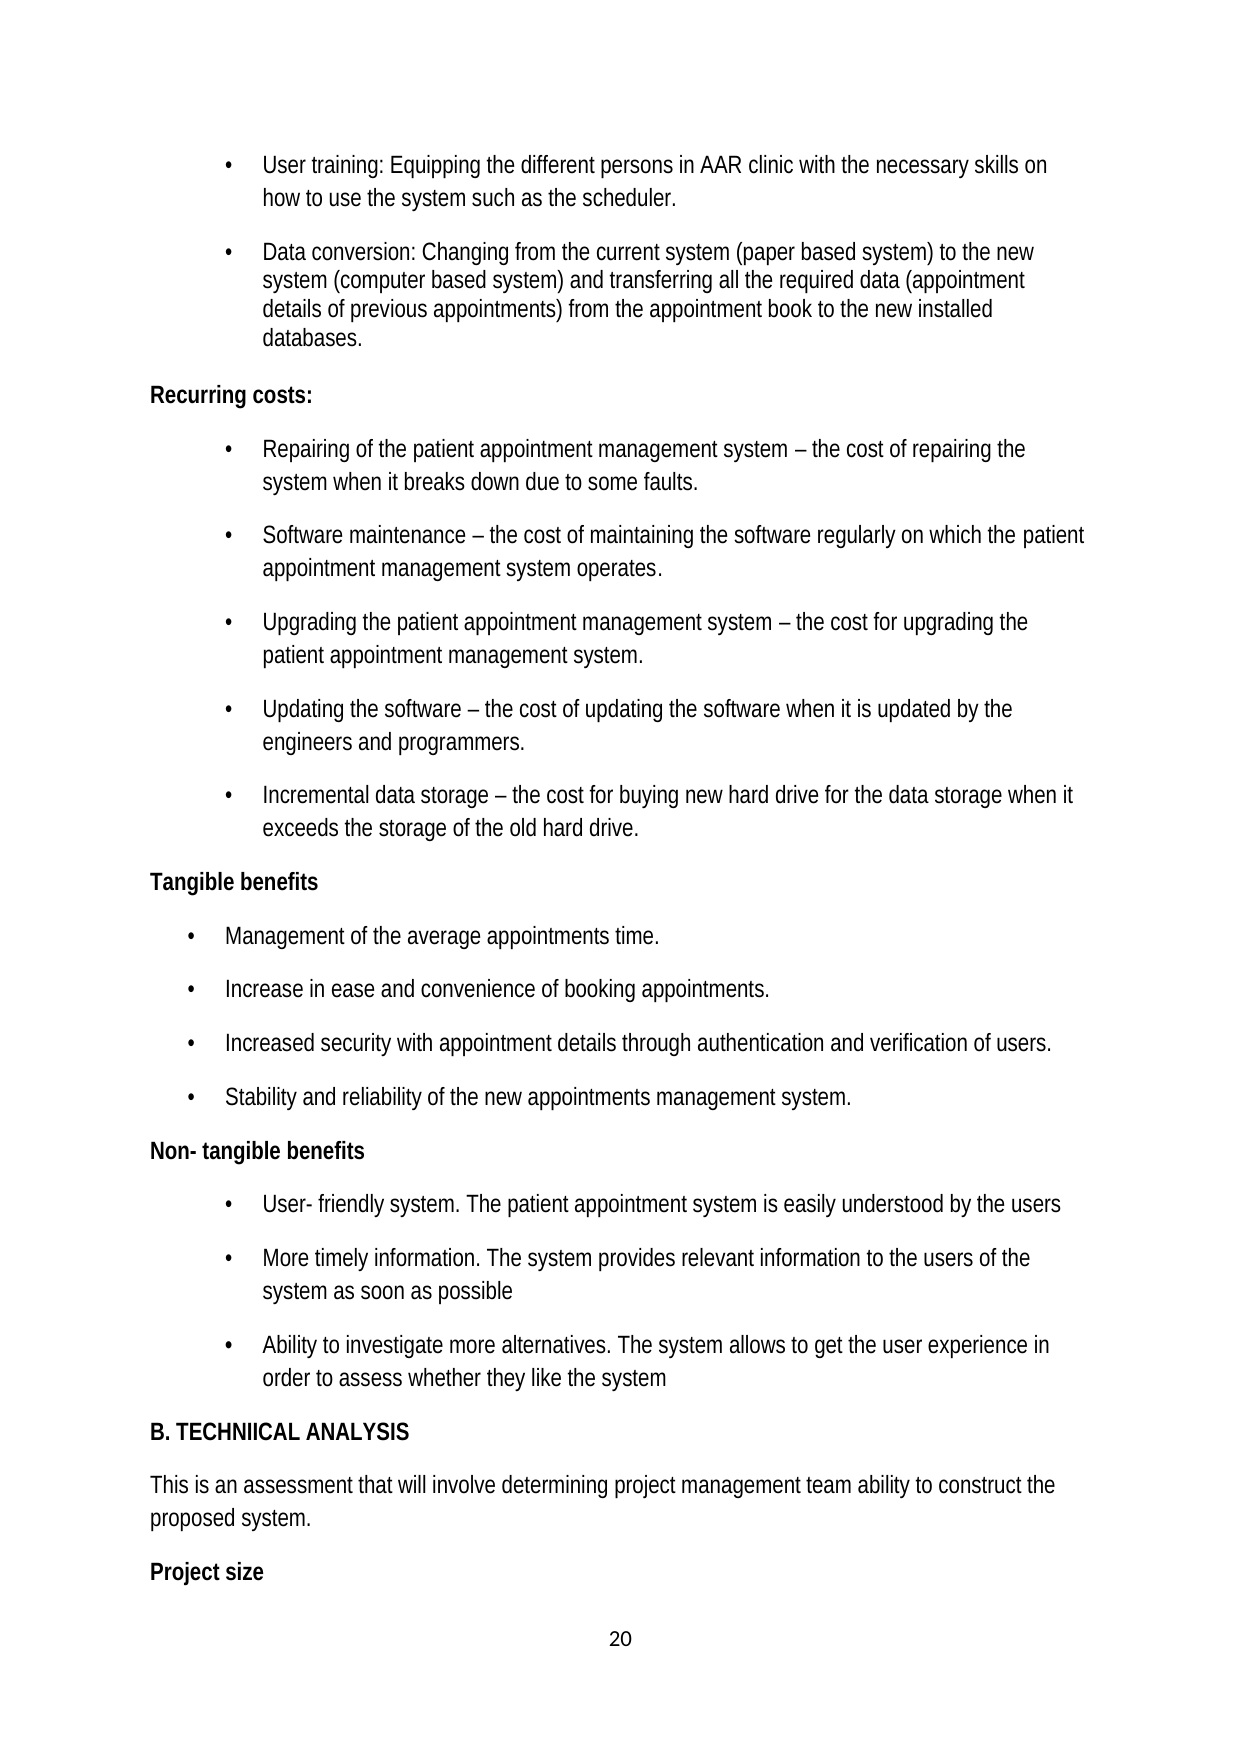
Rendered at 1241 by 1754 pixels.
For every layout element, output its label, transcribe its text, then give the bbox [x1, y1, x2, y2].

list Incremental data storage – the cost for buying new hard drive for the data storage when it exceeds the storage of the old hard drive. [225, 780, 1090, 842]
list Data conversion: Changing from the current system (paper based system) to the new system (computer based system) and transferring all the required data (appointment details of previous appointments) from the appointment book to the new installed databases. [225, 237, 1090, 351]
list User- friendly system. The patient appointment system is easily understood by the users [225, 1189, 1090, 1218]
list Management of the average appointments time. [187, 921, 1090, 949]
text B. TECHNIICAL ANALYSIS [150, 1417, 1090, 1445]
list Stability and reliability of the new appointments management system. [187, 1082, 1090, 1111]
list User training: Equipping the different persons in AAR clinic with the necessary skills on how to use the system such as the scheduler. [225, 150, 1090, 212]
text Project size [150, 1557, 1090, 1586]
list More timely information. The system provides relevant information to the users of the system as soon as possible [225, 1243, 1090, 1305]
list Updating the software – the cost of updating the software when it is updated by the engineers and programmers. [225, 694, 1090, 755]
text This is an assessment that will involve determining project management team ability to construct the proposed system. [150, 1470, 1090, 1532]
list Upgrading the patient appointment management system – the cost for upgrading the patient appointment management system. [225, 607, 1090, 668]
list Ability to investigate more alternatives. The system allows to get the user experience in order to assess whether they like the system [225, 1330, 1090, 1391]
list Repairing of the patient appointment management system – the cost of repairing the system when it breaks down due to some faults. [225, 434, 1090, 495]
list Software maintenance – the cost of maintaining the software regularly on which the patient appointment management system operates. [225, 520, 1090, 582]
text Recurring costs: [150, 380, 1090, 408]
text Non- tangible benefits [150, 1136, 1090, 1164]
list Increased security with appointment details through authentication and verification of users. [187, 1028, 1090, 1057]
text Tangible benefits [150, 867, 1090, 896]
list Increase in ease and convenience of booking appointments. [187, 974, 1090, 1003]
